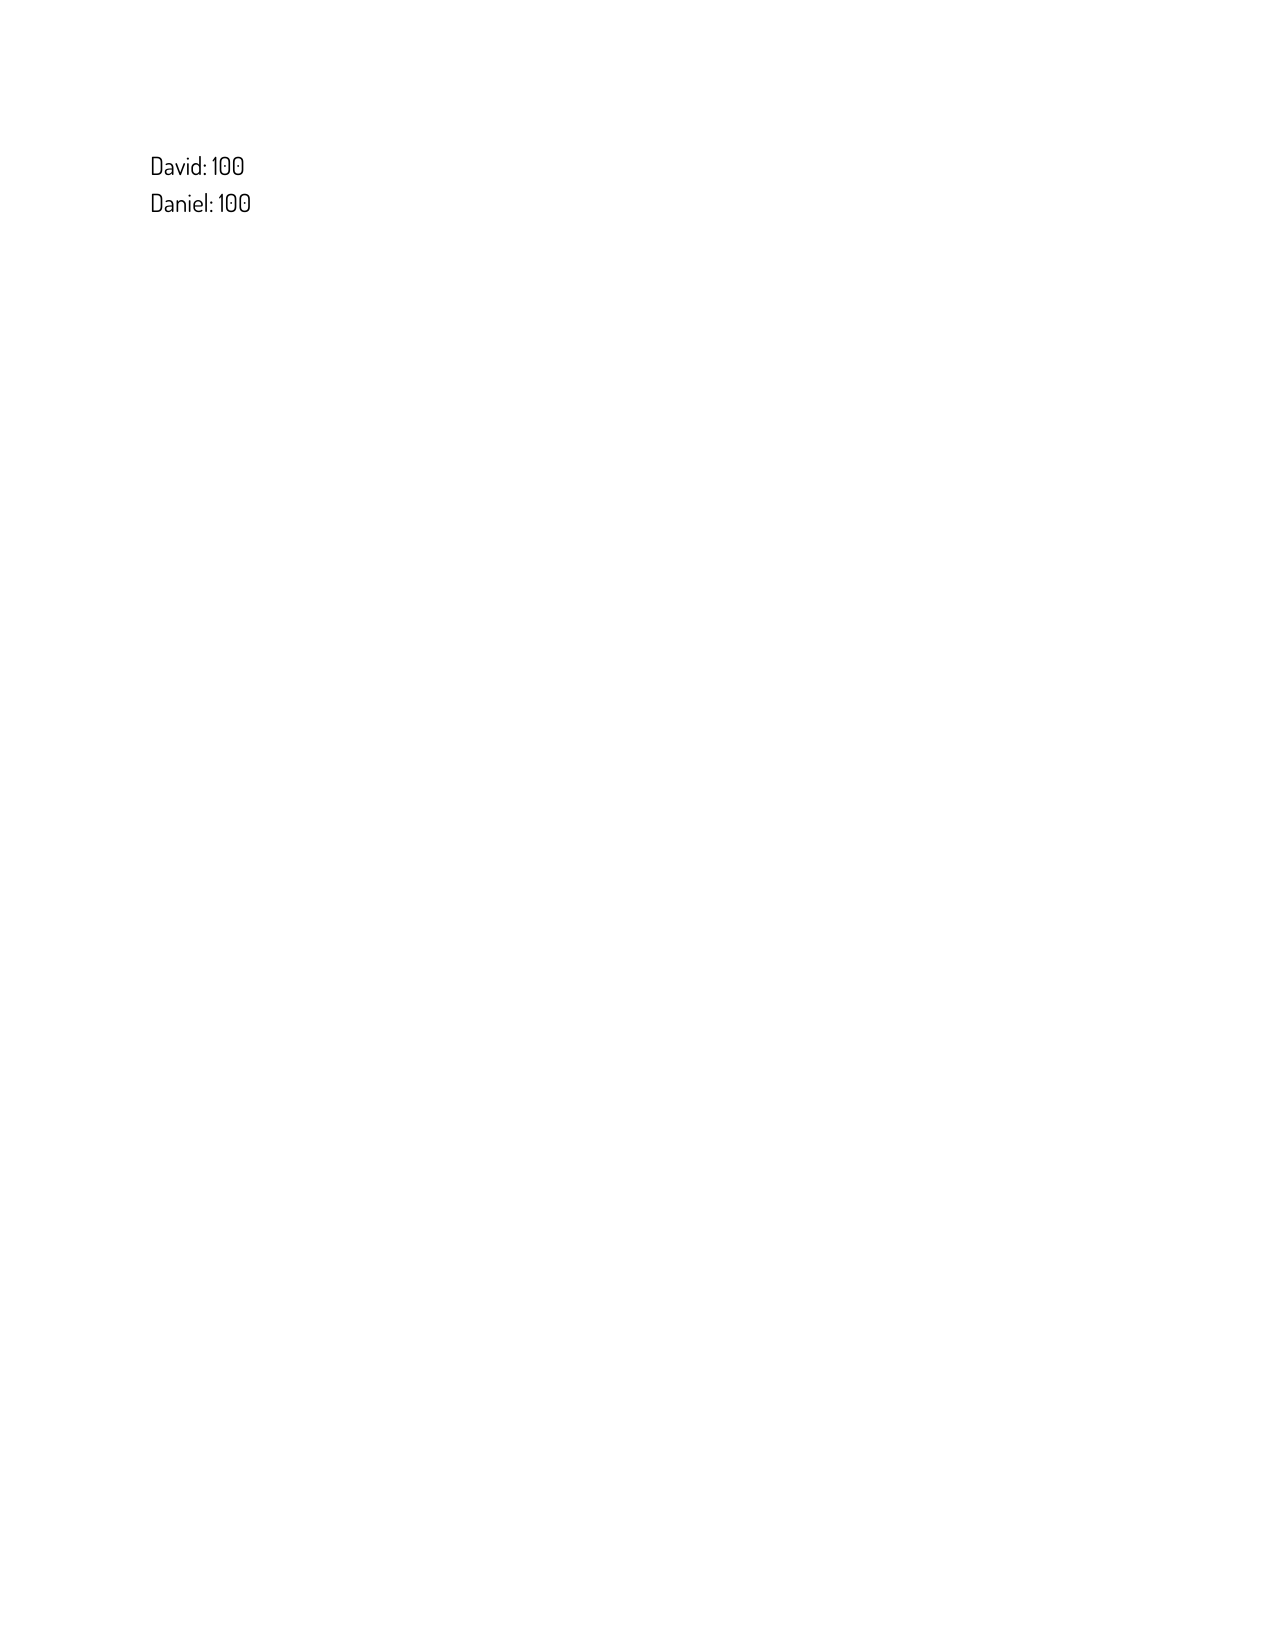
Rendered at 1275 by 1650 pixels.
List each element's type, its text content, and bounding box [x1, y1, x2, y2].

text David: 100 [150, 150, 1125, 182]
text Daniel: 100 [150, 186, 1125, 218]
